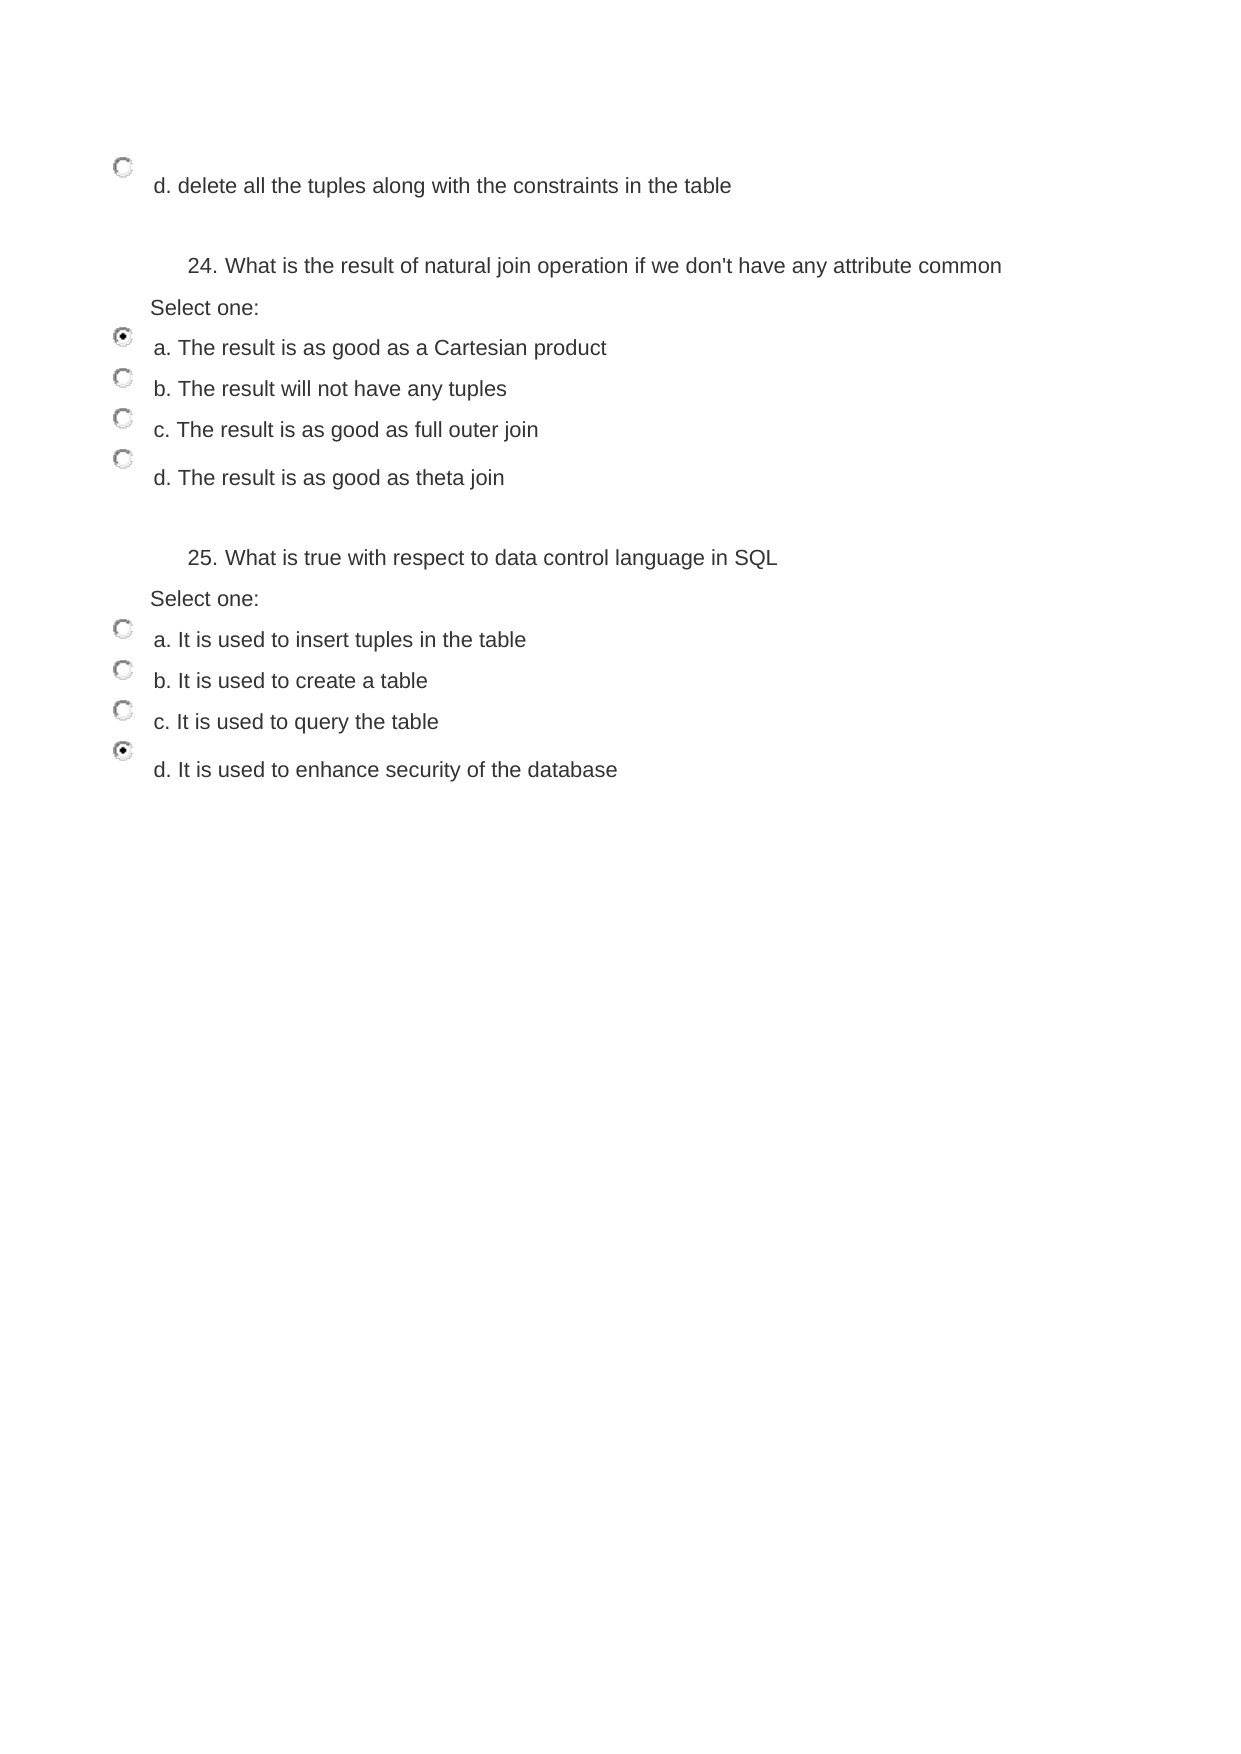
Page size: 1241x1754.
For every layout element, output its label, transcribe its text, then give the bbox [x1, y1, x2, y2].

text Select one: [150, 294, 1090, 320]
text b. The result will not have any tuples [111, 360, 1090, 401]
text c. It is used to query the table [111, 693, 1090, 734]
text Select one: [150, 586, 1090, 612]
list What is true with respect to data control language in SQL [187, 544, 1090, 570]
list What is the result of natural join operation if we don't have any attribute common [187, 253, 1090, 278]
text d. It is used to enhance security of the database [111, 734, 1090, 782]
text a. It is used to insert tuples in the table [111, 612, 1090, 652]
text d. delete all the tuples along with the constraints in the table [111, 150, 1090, 198]
text c. The result is as good as full outer join [111, 401, 1090, 442]
text b. It is used to create a table [111, 652, 1090, 693]
text d. The result is as good as theta join [111, 442, 1090, 490]
text a. The result is as good as a Cartesian product [111, 320, 1090, 360]
